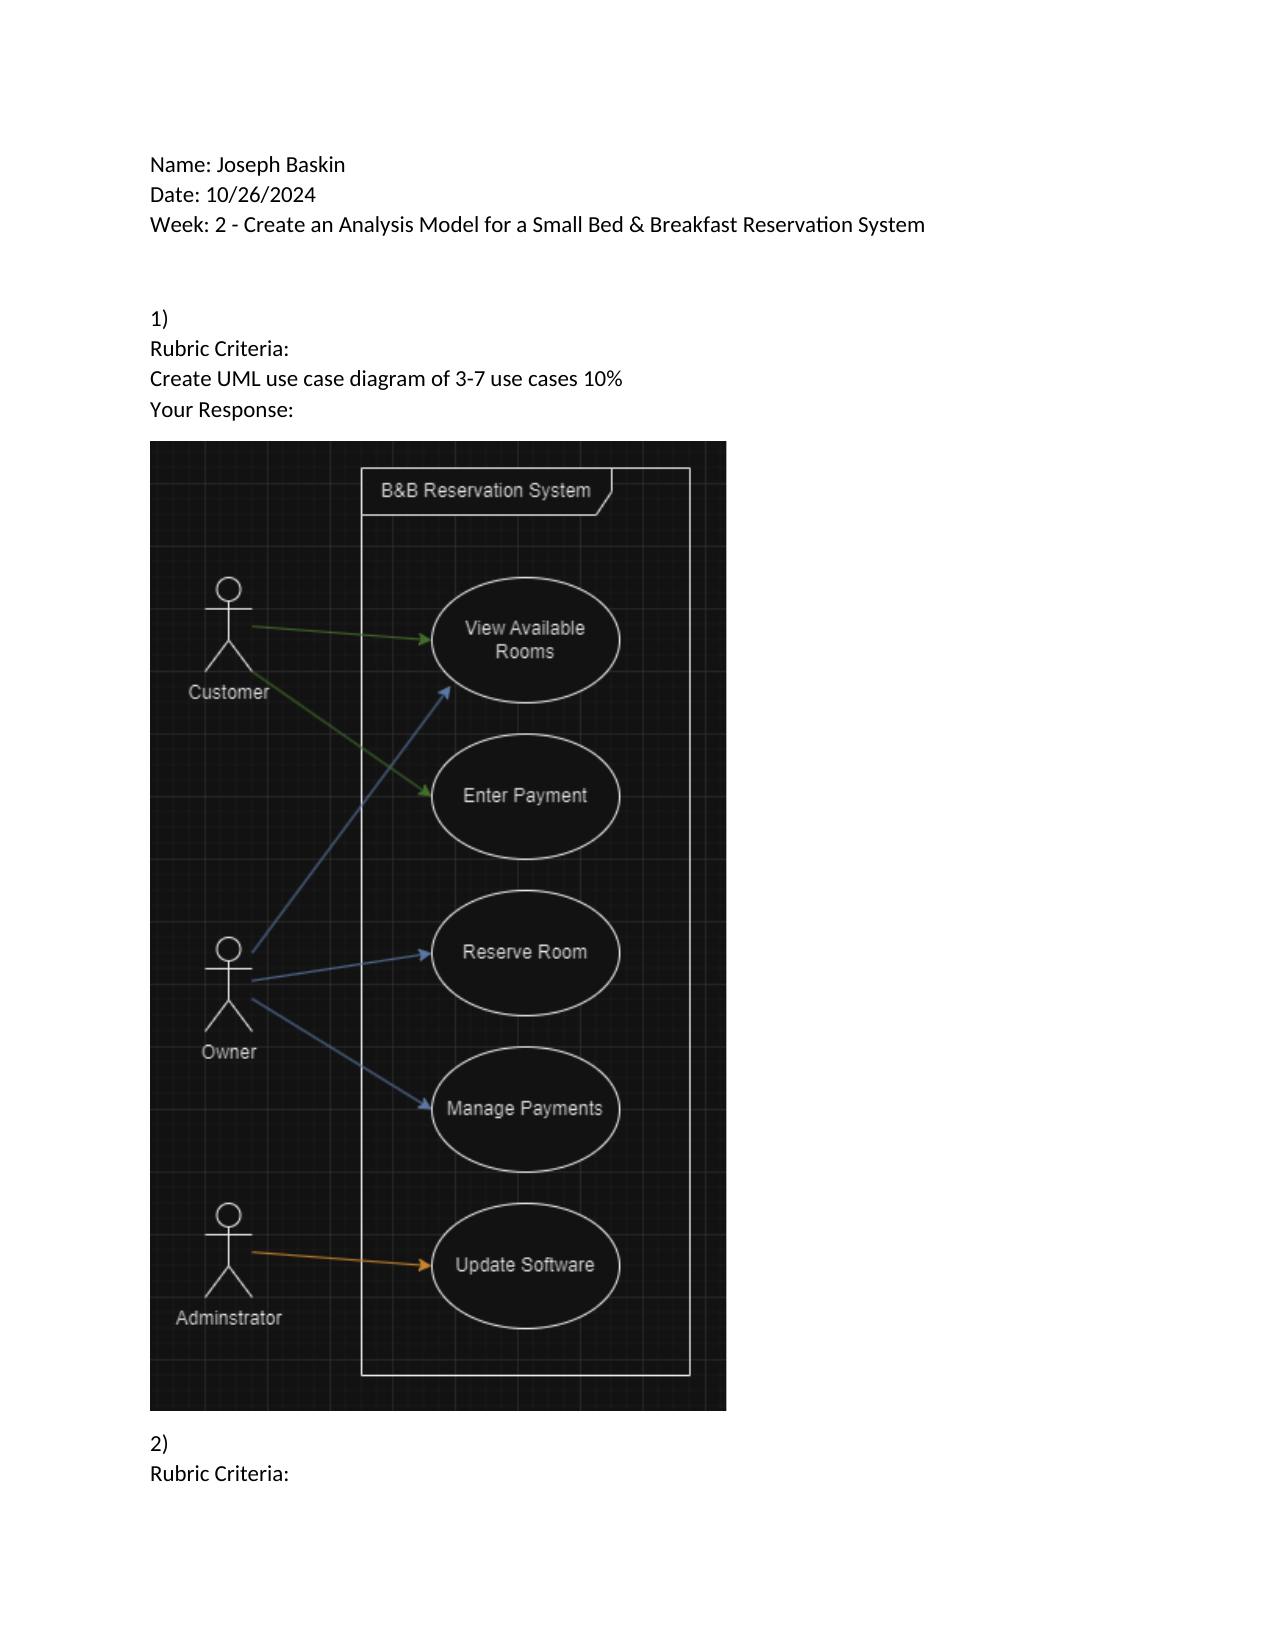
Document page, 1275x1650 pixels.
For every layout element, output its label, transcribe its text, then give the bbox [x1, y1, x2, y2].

picture [150, 441, 727, 1411]
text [150, 1429, 1125, 1488]
text Name: Joseph Baskin Date: 10/26/2024 Week: 2 - Create an Analysis Model for a Small Bed & Breakfast Reservation System [150, 150, 1125, 238]
text 1) Rubric Criteria: Create UML use case diagram of 3-7 use cases 10% Your Response: [150, 304, 1125, 423]
